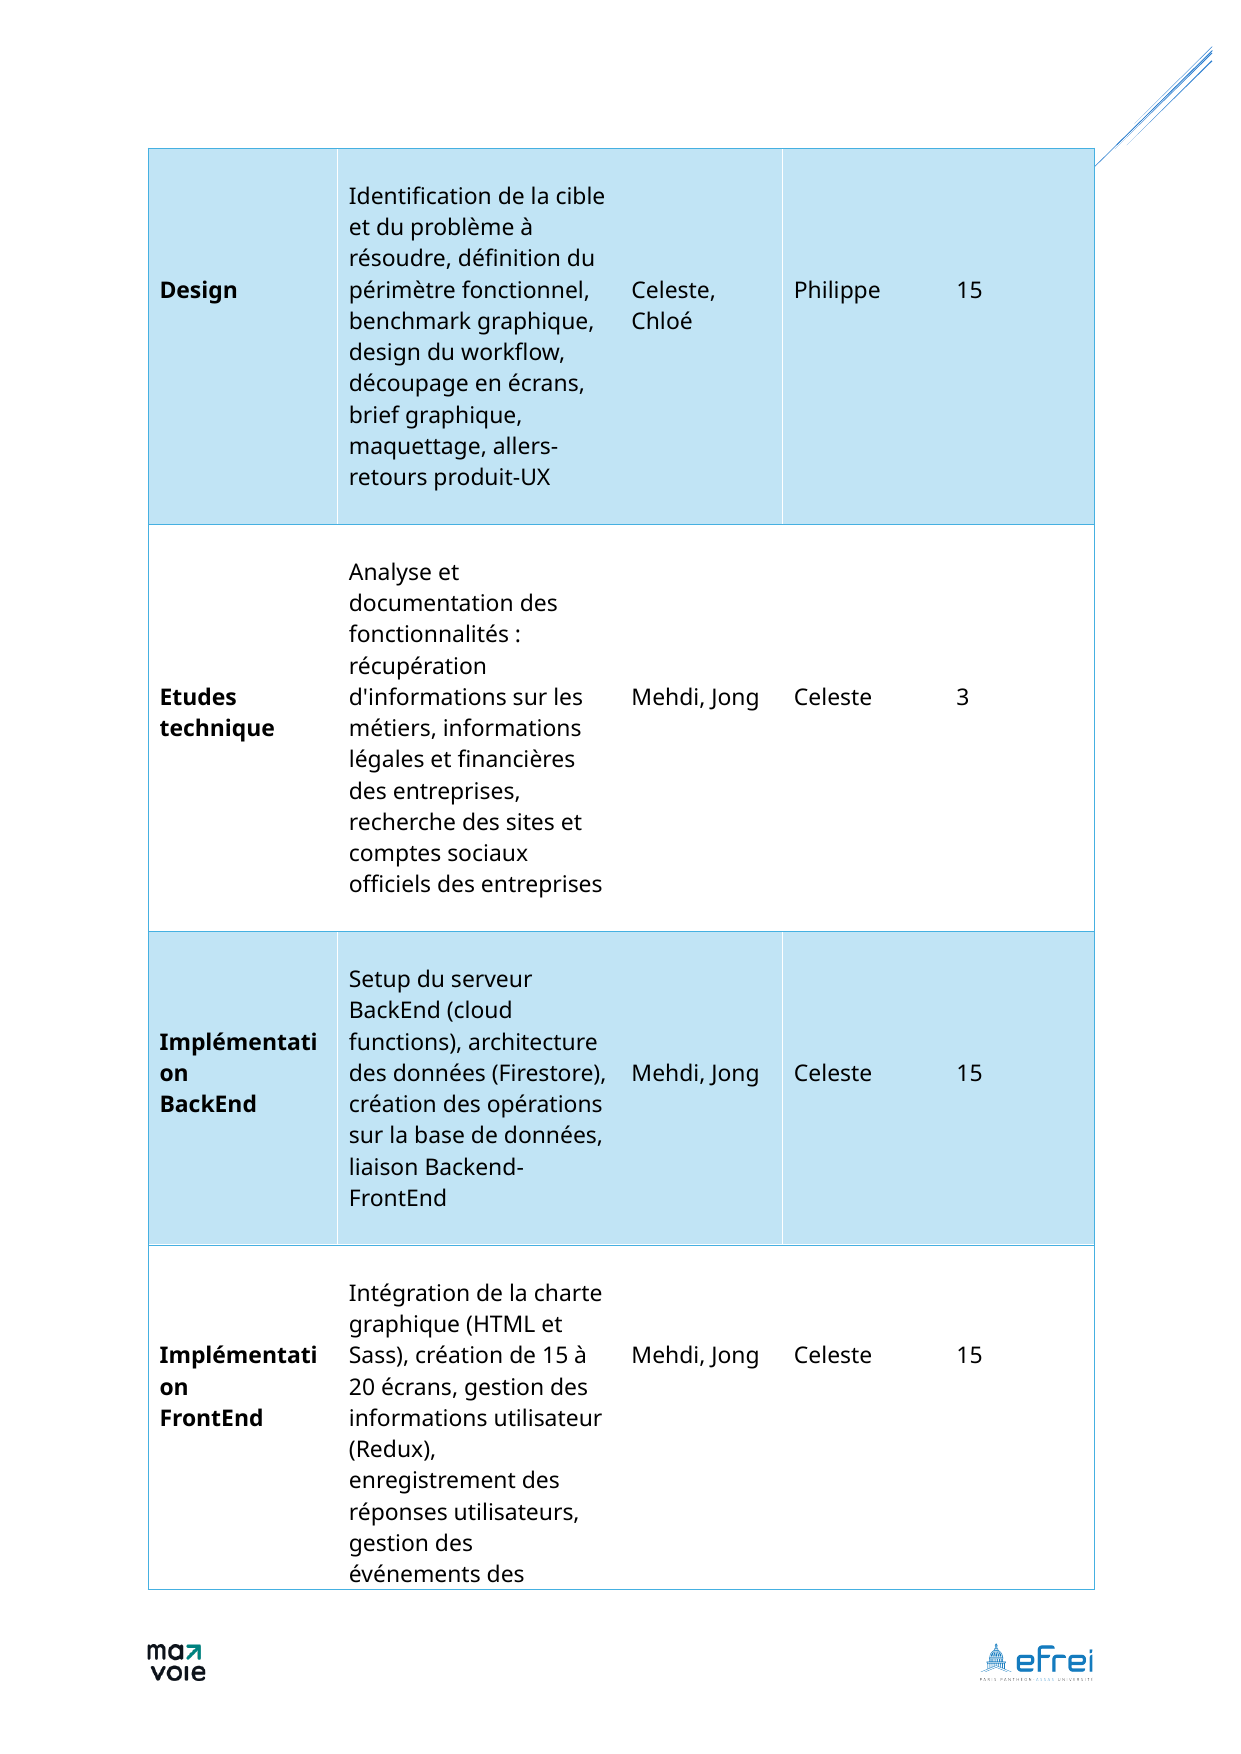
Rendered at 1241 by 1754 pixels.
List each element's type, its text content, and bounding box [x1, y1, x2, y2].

picture [147, 1644, 206, 1681]
table_cell Identification de la cible et du problème à résoudre, définition du périmètre fonctionnel, benchmark graphique, design du workflow, découpage en écrans, brief graphique, maquettage, allers-retours produit-UX [338, 149, 620, 524]
table_cell Philippe [783, 149, 945, 524]
table_cell Celeste [783, 1246, 945, 1589]
table_cell Celeste, Chloé [620, 149, 782, 524]
table_cell Mehdi, Jong [620, 1246, 782, 1589]
table_cell 3 [945, 525, 1094, 931]
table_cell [338, 1246, 620, 1589]
table_cell Celeste [783, 525, 945, 931]
table_cell 15 [945, 1246, 1094, 1589]
table_cell Analyse et documentation des fonctionnalités : récupération d'informations sur les métiers, informations légales et financières des entreprises, recherche des sites et comptes sociaux officiels des entreprises [338, 525, 620, 931]
table_cell Setup du serveur BackEnd (cloud functions), architecture des données (Firestore), création des opérations sur la base de données, liaison Backend-FrontEnd [338, 932, 620, 1244]
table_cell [149, 1246, 337, 1589]
picture [980, 1643, 1093, 1681]
table_cell Implémentation BackEnd [149, 932, 337, 1244]
table_cell 15 [945, 932, 1094, 1244]
table_cell 15 [945, 149, 1094, 524]
table_cell Mehdi, Jong [620, 932, 782, 1244]
table_cell Etudes technique [149, 525, 337, 931]
table_cell Mehdi, Jong [620, 525, 782, 931]
table_cell Design [149, 149, 337, 524]
table_cell Celeste [783, 932, 945, 1244]
